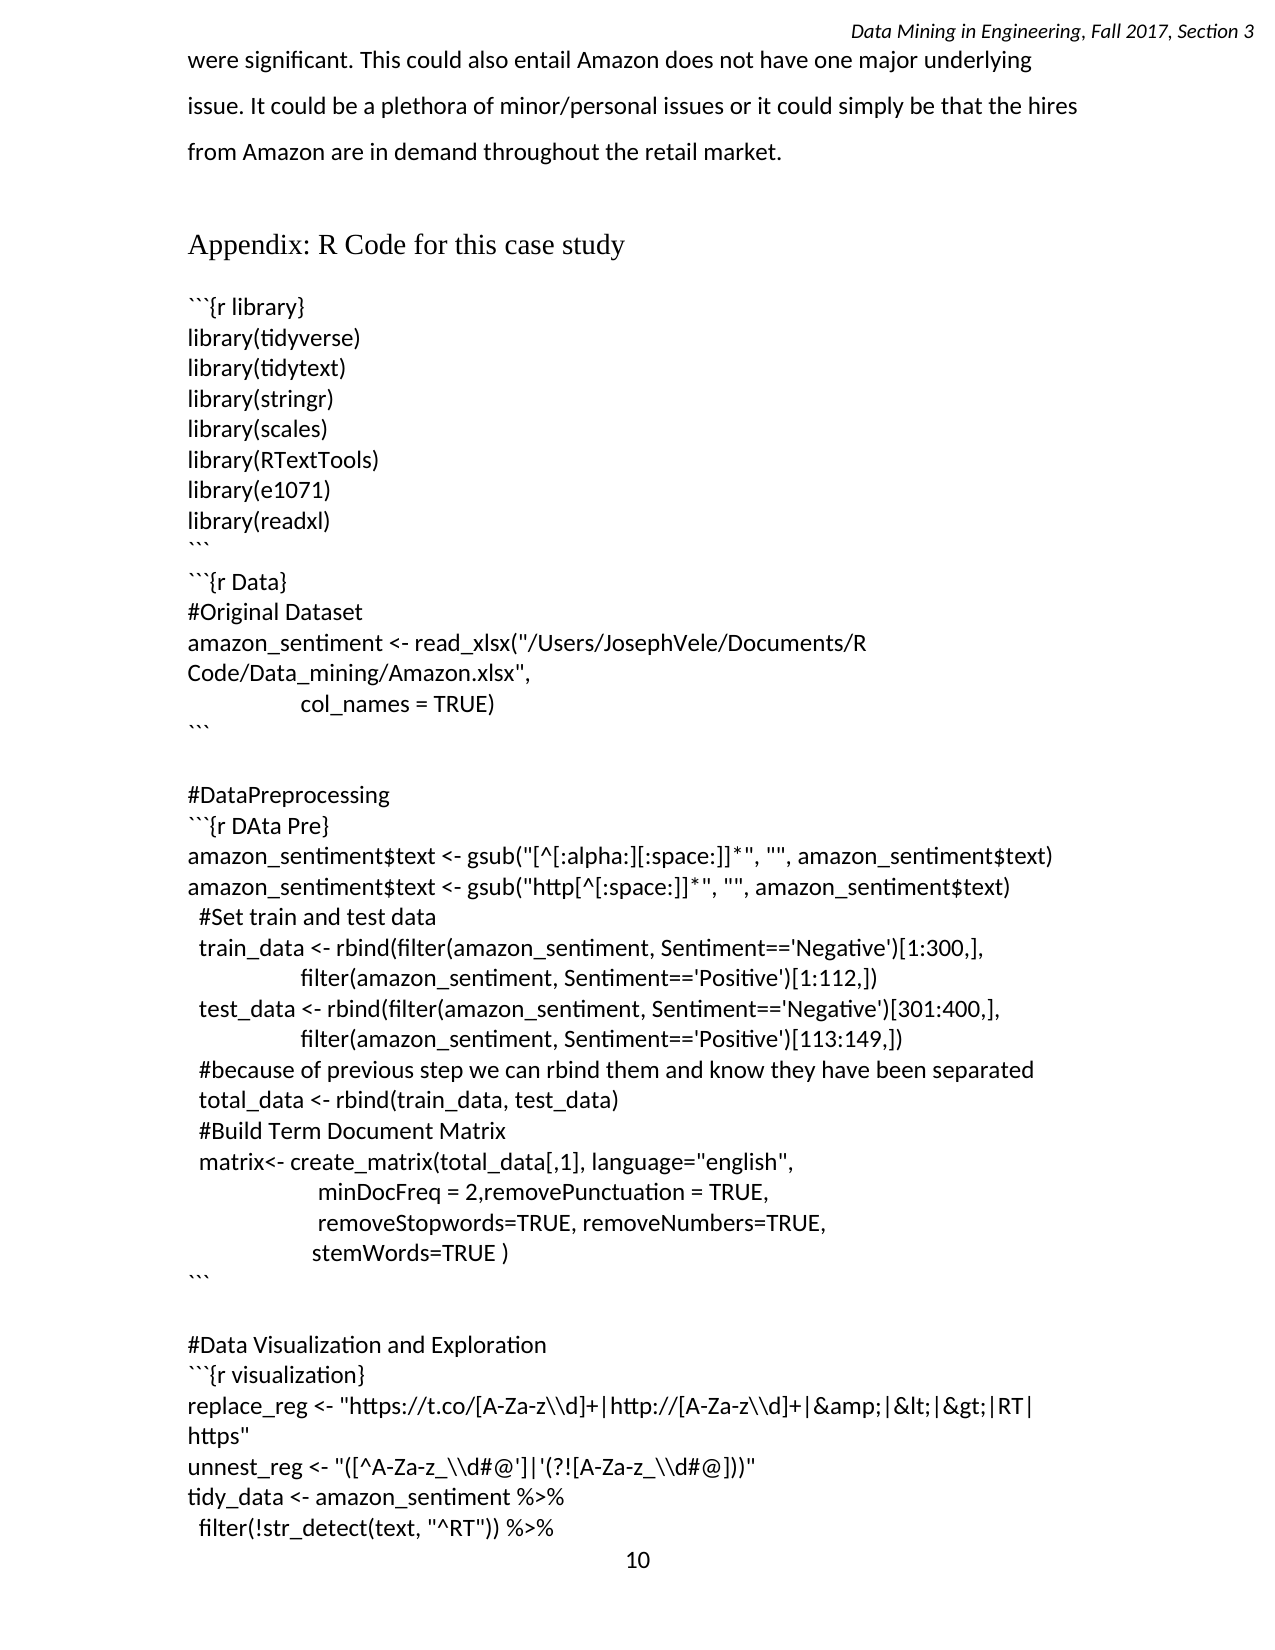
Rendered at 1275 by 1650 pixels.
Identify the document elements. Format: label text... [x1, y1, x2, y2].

text col_names = TRUE) [187, 688, 1087, 718]
text ```{r DAta Pre} [187, 810, 1087, 841]
text filter(amazon_sentiment, Sentiment=='Positive')[1:112,]) [187, 963, 1087, 993]
text ```{r visualization} [187, 1359, 1087, 1390]
text amazon_sentiment$text <- gsub("http[^[:space:]]*", "", amazon_sentiment$text) [187, 871, 1087, 902]
text stemWords=TRUE ) [187, 1237, 1087, 1268]
text removeStopwords=TRUE, removeNumbers=TRUE, [187, 1207, 1087, 1237]
text #Original Dataset [187, 596, 1087, 627]
text unnest_reg <- "([^A-Za-z_\\d#@']|'(?![A-Za-z_\\d#@]))" [187, 1451, 1087, 1481]
text test_data <- rbind(filter(amazon_sentiment, Sentiment=='Negative')[301:400,], [187, 993, 1087, 1024]
text library(e1071) [187, 474, 1087, 505]
text #Data Visualization and Exploration [187, 1329, 1087, 1359]
text ``` [187, 1268, 1087, 1298]
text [187, 44, 1087, 166]
text total_data <- rbind(train_data, test_data) [187, 1085, 1087, 1115]
text #DataPreprocessing [187, 779, 1087, 810]
text library(stringr) [187, 383, 1087, 413]
text replace_reg <- "https://t.co/[A-Za-z\\d]+|http://[A-Za-z\\d]+|&amp;|&lt;|&gt;|RT|https" [187, 1390, 1087, 1451]
text minDocFreq = 2,removePunctuation = TRUE, [187, 1176, 1087, 1207]
text ```{r library} [187, 291, 1087, 322]
text amazon_sentiment <- read_xlsx("/Users/JosephVele/Documents/R Code/Data_mining/Amazon.xlsx", [187, 627, 1087, 688]
text library(tidytext) [187, 352, 1087, 383]
text ``` [187, 535, 1087, 566]
text ```{r Data} [187, 566, 1087, 596]
text library(RTextTools) [187, 444, 1087, 474]
text amazon_sentiment$text <- gsub("[^[:alpha:][:space:]]*", "", amazon_sentiment$text) [187, 841, 1087, 871]
text matrix<- create_matrix(total_data[,1], language="english", [187, 1146, 1087, 1176]
text filter(!str_detect(text, "^RT")) %>% [187, 1512, 1087, 1542]
text #Set train and test data [187, 902, 1087, 932]
text library(scales) [187, 413, 1087, 444]
text tidy_data <- amazon_sentiment %>% [187, 1481, 1087, 1512]
text library(readxl) [187, 505, 1087, 535]
text filter(amazon_sentiment, Sentiment=='Positive')[113:149,]) [187, 1024, 1087, 1054]
text #Build Term Document Matrix [187, 1115, 1087, 1146]
text #because of previous step we can rbind them and know they have been separated [187, 1054, 1087, 1085]
text Appendix: R Code for this case study [187, 227, 1087, 261]
text library(tidyverse) [187, 322, 1087, 352]
text ``` [187, 718, 1087, 749]
text train_data <- rbind(filter(amazon_sentiment, Sentiment=='Negative')[1:300,], [187, 932, 1087, 963]
